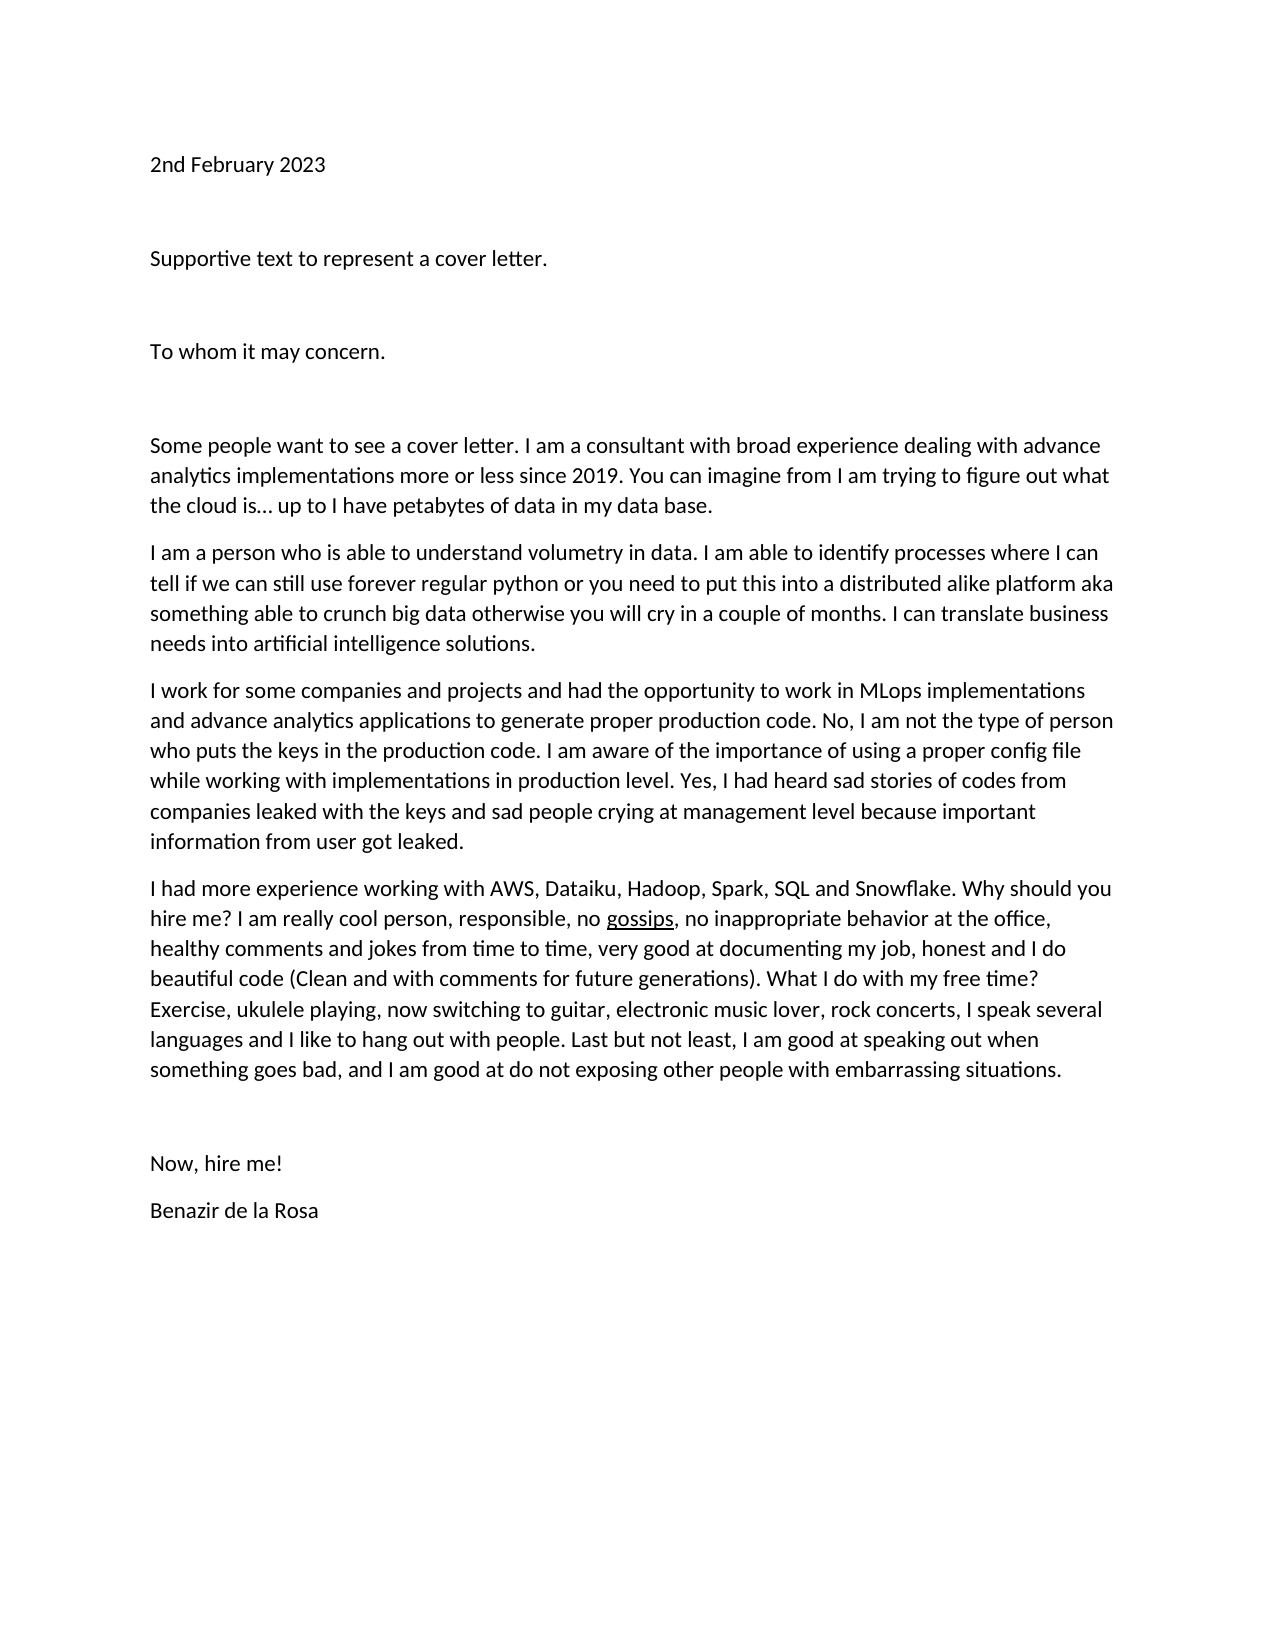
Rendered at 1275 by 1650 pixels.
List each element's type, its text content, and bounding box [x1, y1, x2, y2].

text I work for some companies and projects and had the opportunity to work in MLops implementations and advance analytics applications to generate proper production code. No, I am not the type of person who puts the keys in the production code. I am aware of the importance of using a proper config file while working with implementations in production level. Yes, I had heard sad stories of codes from companies leaked with the keys and sad people crying at management level because important information from user got leaked. [150, 676, 1125, 855]
text I had more experience working with AWS, Dataiku, Hadoop, Spark, SQL and Snowflake. Why should you hire me? I am really cool person, responsible, no gossips, no inappropriate behavior at the office, healthy comments and jokes from time to time, very good at documenting my job, honest and I do beautiful code (Clean and with comments for future generations). What I do with my free time? Exercise, ukulele playing, now switching to guitar, electronic music lover, rock concerts, I speak several languages and I like to hang out with people. Last but not least, I am good at speaking out when something goes bad, and I am good at do not exposing other people with embarrassing situations. [150, 874, 1125, 1083]
text Benazir de la Rosa [150, 1196, 1125, 1224]
text Now, hire me! [150, 1149, 1125, 1177]
text To whom it may concern. [150, 337, 1125, 366]
text I am a person who is able to understand volumetry in data. I am able to identify processes where I can tell if we can still use forever regular python or you need to put this into a distributed alike platform aka something able to crunch big data otherwise you will cry in a couple of months. I can translate business needs into artificial intelligence solutions. [150, 538, 1125, 657]
text Some people want to see a cover letter. I am a consultant with broad experience dealing with advance analytics implementations more or less since 2019. You can imagine from I am trying to figure out what the cloud is… up to I have petabytes of data in my data base. [150, 431, 1125, 520]
text Supportive text to represent a cover letter. [150, 244, 1125, 272]
text 2nd February 2023 [150, 150, 1125, 178]
